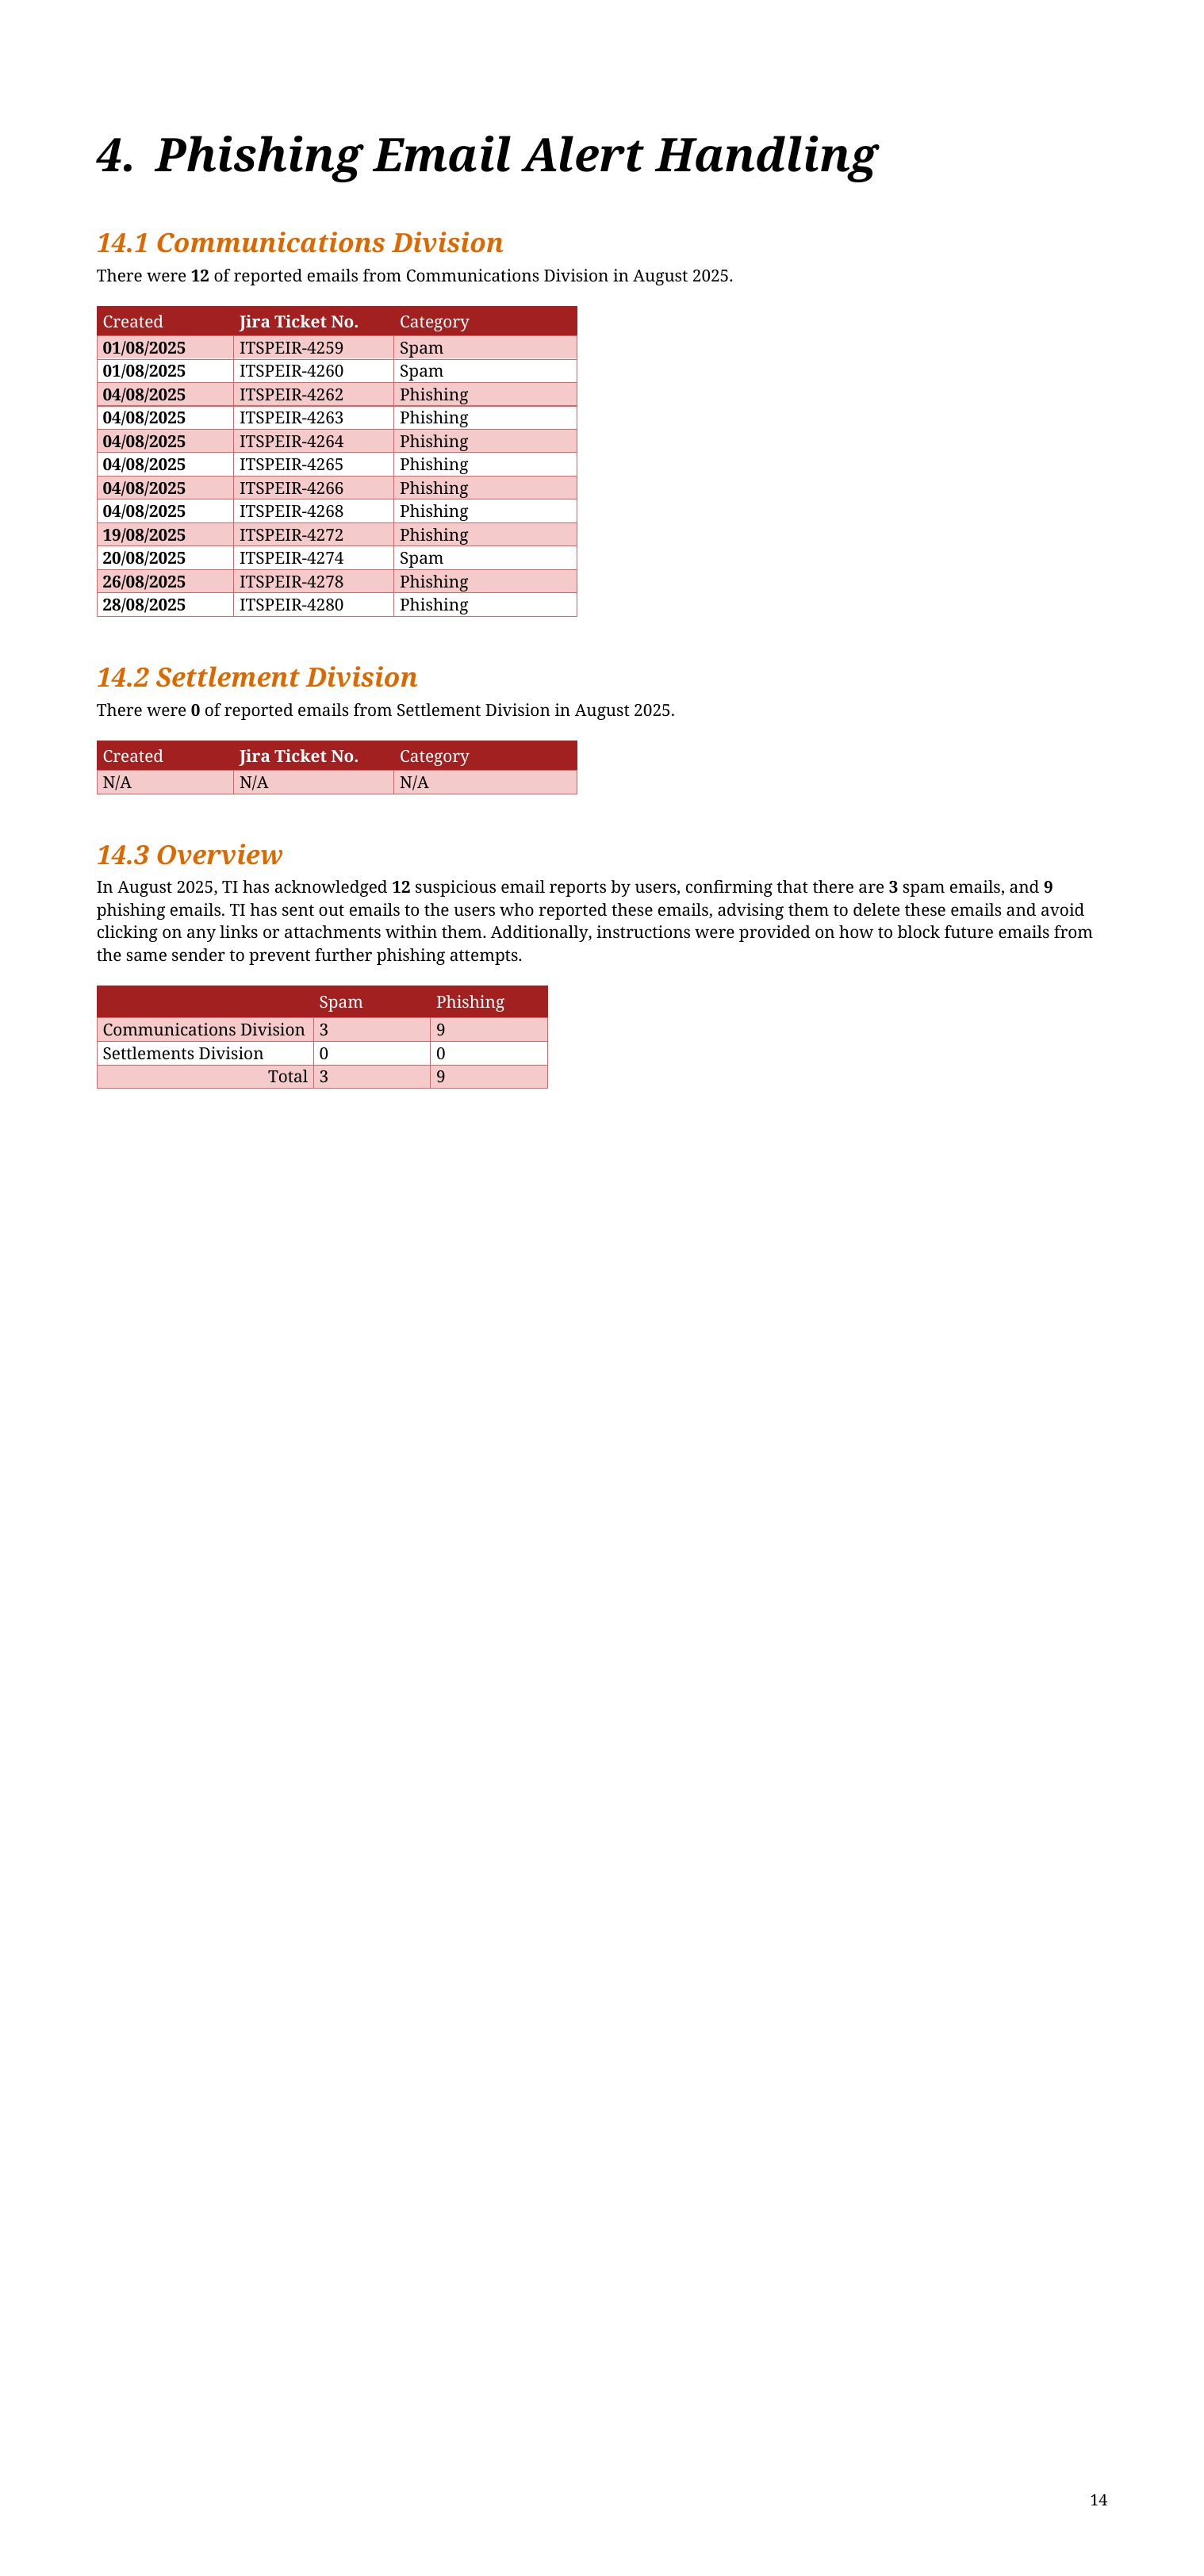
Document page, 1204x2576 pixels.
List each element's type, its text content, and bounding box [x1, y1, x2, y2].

table_cell Spam [394, 336, 577, 358]
table_cell N/A [98, 771, 233, 794]
table_cell Communications Division [98, 1018, 313, 1041]
text In August 2025, TI has acknowledged 12 suspicious email reports by users, confirming that there are 3 spam emails, and 9 phishing emails. TI has sent out emails to the users who reported these emails, advising them to delete these emails and avoid clicking on any links or attachments within them. Additionally, instructions were provided on how to block future emails from the same sender to prevent further phishing attempts. [97, 875, 1107, 966]
table_cell 28/08/2025 [98, 593, 233, 616]
table_cell ITSPEIR-4265 [234, 453, 393, 476]
table_cell 04/08/2025 [98, 500, 233, 522]
table_cell N/A [394, 771, 577, 794]
table_header Category [394, 741, 577, 770]
table_cell ITSPEIR-4272 [234, 523, 393, 545]
table_header Spam [314, 986, 430, 1017]
table_cell Phishing [394, 523, 577, 545]
table_header [98, 986, 313, 1017]
subtitle 14.1 Communications Division [97, 224, 1107, 260]
table_cell ITSPEIR-4268 [234, 500, 393, 522]
table_header Created [98, 307, 233, 335]
subtitle 14.2 Settlement Division [97, 659, 1107, 695]
table_cell ITSPEIR-4278 [234, 570, 393, 592]
table_cell 26/08/2025 [98, 570, 233, 592]
table_cell 3 [314, 1018, 430, 1041]
table_header Category [394, 307, 577, 335]
table_header Jira Ticket No. [234, 307, 393, 335]
table_cell 20/08/2025 [98, 546, 233, 569]
table_cell 19/08/2025 [98, 523, 233, 545]
table_cell ITSPEIR-4259 [234, 336, 393, 358]
text There were 0 of reported emails from Settlement Division in August 2025. [97, 699, 1107, 721]
text There were 12 of reported emails from Communications Division in August 2025. [97, 264, 1107, 286]
table_cell Total [98, 1066, 313, 1088]
table_cell 04/08/2025 [98, 383, 233, 405]
table_cell 01/08/2025 [98, 360, 233, 382]
table_cell 04/08/2025 [98, 453, 233, 476]
table_cell 9 [431, 1018, 547, 1041]
table_header Phishing [431, 986, 547, 1017]
table_cell ITSPEIR-4264 [234, 430, 393, 452]
table_cell ITSPEIR-4266 [234, 477, 393, 499]
table_cell Phishing [394, 383, 577, 405]
table_cell ITSPEIR-4274 [234, 546, 393, 569]
table_cell 04/08/2025 [98, 477, 233, 499]
table_cell ITSPEIR-4263 [234, 407, 393, 429]
table_cell 04/08/2025 [98, 430, 233, 452]
table_cell N/A [234, 771, 393, 794]
table_cell Phishing [394, 500, 577, 522]
table_cell ITSPEIR-4262 [234, 383, 393, 405]
table_cell Phishing [394, 430, 577, 452]
table_cell Phishing [394, 407, 577, 429]
table_cell 04/08/2025 [98, 407, 233, 429]
table_cell 9 [431, 1066, 547, 1088]
table_header Jira Ticket No. [234, 741, 393, 770]
table_cell Phishing [394, 453, 577, 476]
subtitle 14.3 Overview [97, 836, 1107, 872]
subtitle Phishing Email Alert Handling [97, 121, 1107, 185]
table_cell 0 [314, 1042, 430, 1064]
table_cell Spam [394, 360, 577, 382]
table_cell ITSPEIR-4280 [234, 593, 393, 616]
table_cell ITSPEIR-4260 [234, 360, 393, 382]
table_header Created [98, 741, 233, 770]
table_cell Phishing [394, 477, 577, 499]
table_cell 3 [314, 1066, 430, 1088]
table_cell Spam [394, 546, 577, 569]
table_cell Phishing [394, 570, 577, 592]
table_cell Phishing [394, 593, 577, 616]
table_cell 01/08/2025 [98, 336, 233, 358]
table_cell Settlements Division [98, 1042, 313, 1064]
table_cell 0 [431, 1042, 547, 1064]
